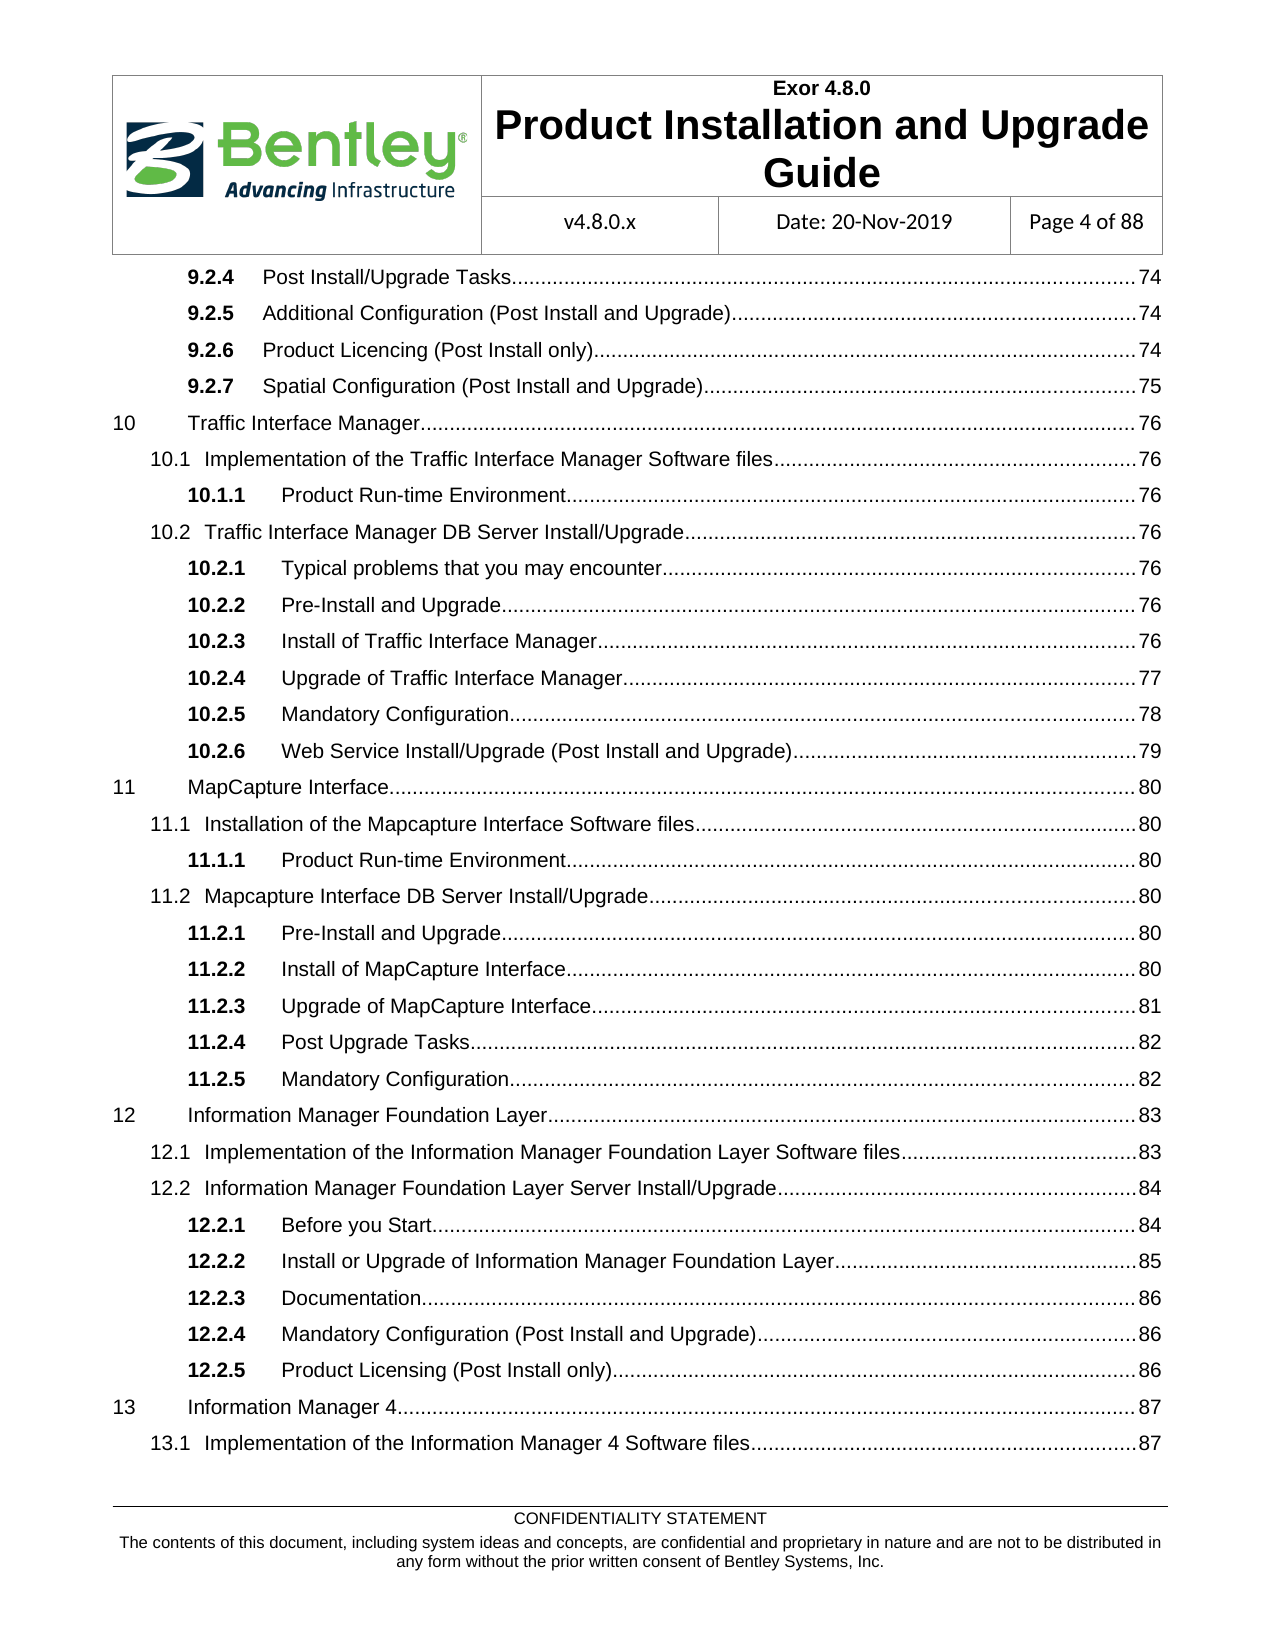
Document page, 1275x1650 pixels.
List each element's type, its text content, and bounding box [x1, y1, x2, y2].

text 9.2.5 Additional Configuration (Post Install and Upgrade) 74 [187, 301, 1162, 325]
text 11.2.3 Upgrade of MapCapture Interface 81 [187, 994, 1162, 1018]
text 12.2 Information Manager Foundation Layer Server Install/Upgrade 84 [150, 1176, 1162, 1200]
text 13 Information Manager 4 87 [112, 1395, 1162, 1419]
text 11.2.5 Mandatory Configuration 82 [187, 1067, 1162, 1091]
text 9.2.7 Spatial Configuration (Post Install and Upgrade) 75 [187, 374, 1162, 398]
text 12.2.3 Documentation 86 [187, 1285, 1162, 1309]
text 10.2.6 Web Service Install/Upgrade (Post Install and Upgrade) 79 [187, 738, 1162, 762]
text 10.2 Traffic Interface Manager DB Server Install/Upgrade 76 [150, 520, 1162, 544]
text 13.1 Implementation of the Information Manager 4 Software files 87 [150, 1431, 1162, 1455]
text 10.1 Implementation of the Traffic Interface Manager Software files 76 [150, 447, 1162, 471]
text 11.1.1 Product Run-time Environment 80 [187, 848, 1162, 872]
text 10.1.1 Product Run-time Environment 76 [187, 483, 1162, 507]
text 11.1 Installation of the Mapcapture Interface Software files 80 [150, 811, 1162, 835]
text 10 Traffic Interface Manager 76 [112, 410, 1162, 434]
text 10.2.3 Install of Traffic Interface Manager 76 [187, 629, 1162, 653]
text 12.2.5 Product Licensing (Post Install only) 86 [187, 1358, 1162, 1382]
text 11.2.2 Install of MapCapture Interface 80 [187, 957, 1162, 981]
text 10.2.4 Upgrade of Traffic Interface Manager 77 [187, 666, 1162, 689]
text 12.2.1 Before you Start 84 [187, 1212, 1162, 1236]
text 12.2.2 Install or Upgrade of Information Manager Foundation Layer 85 [187, 1249, 1162, 1273]
text 10.2.1 Typical problems that you may encounter 76 [187, 556, 1162, 580]
text 12 Information Manager Foundation Layer 83 [112, 1103, 1162, 1127]
text 11.2.4 Post Upgrade Tasks 82 [187, 1030, 1162, 1054]
text 10.2.5 Mandatory Configuration 78 [187, 702, 1162, 726]
text 11 MapCapture Interface 80 [112, 775, 1162, 799]
text 12.2.4 Mandatory Configuration (Post Install and Upgrade) 86 [187, 1322, 1162, 1346]
text 12.1 Implementation of the Information Manager Foundation Layer Software files 83 [150, 1139, 1162, 1163]
text 9.2.4 Post Install/Upgrade Tasks 74 [187, 264, 1162, 288]
picture [126, 121, 468, 201]
text 10.2.2 Pre-Install and Upgrade 76 [187, 593, 1162, 617]
text 9.2.6 Product Licencing (Post Install only) 74 [187, 337, 1162, 361]
text 11.2 Mapcapture Interface DB Server Install/Upgrade 80 [150, 884, 1162, 908]
text 11.2.1 Pre-Install and Upgrade 80 [187, 921, 1162, 945]
